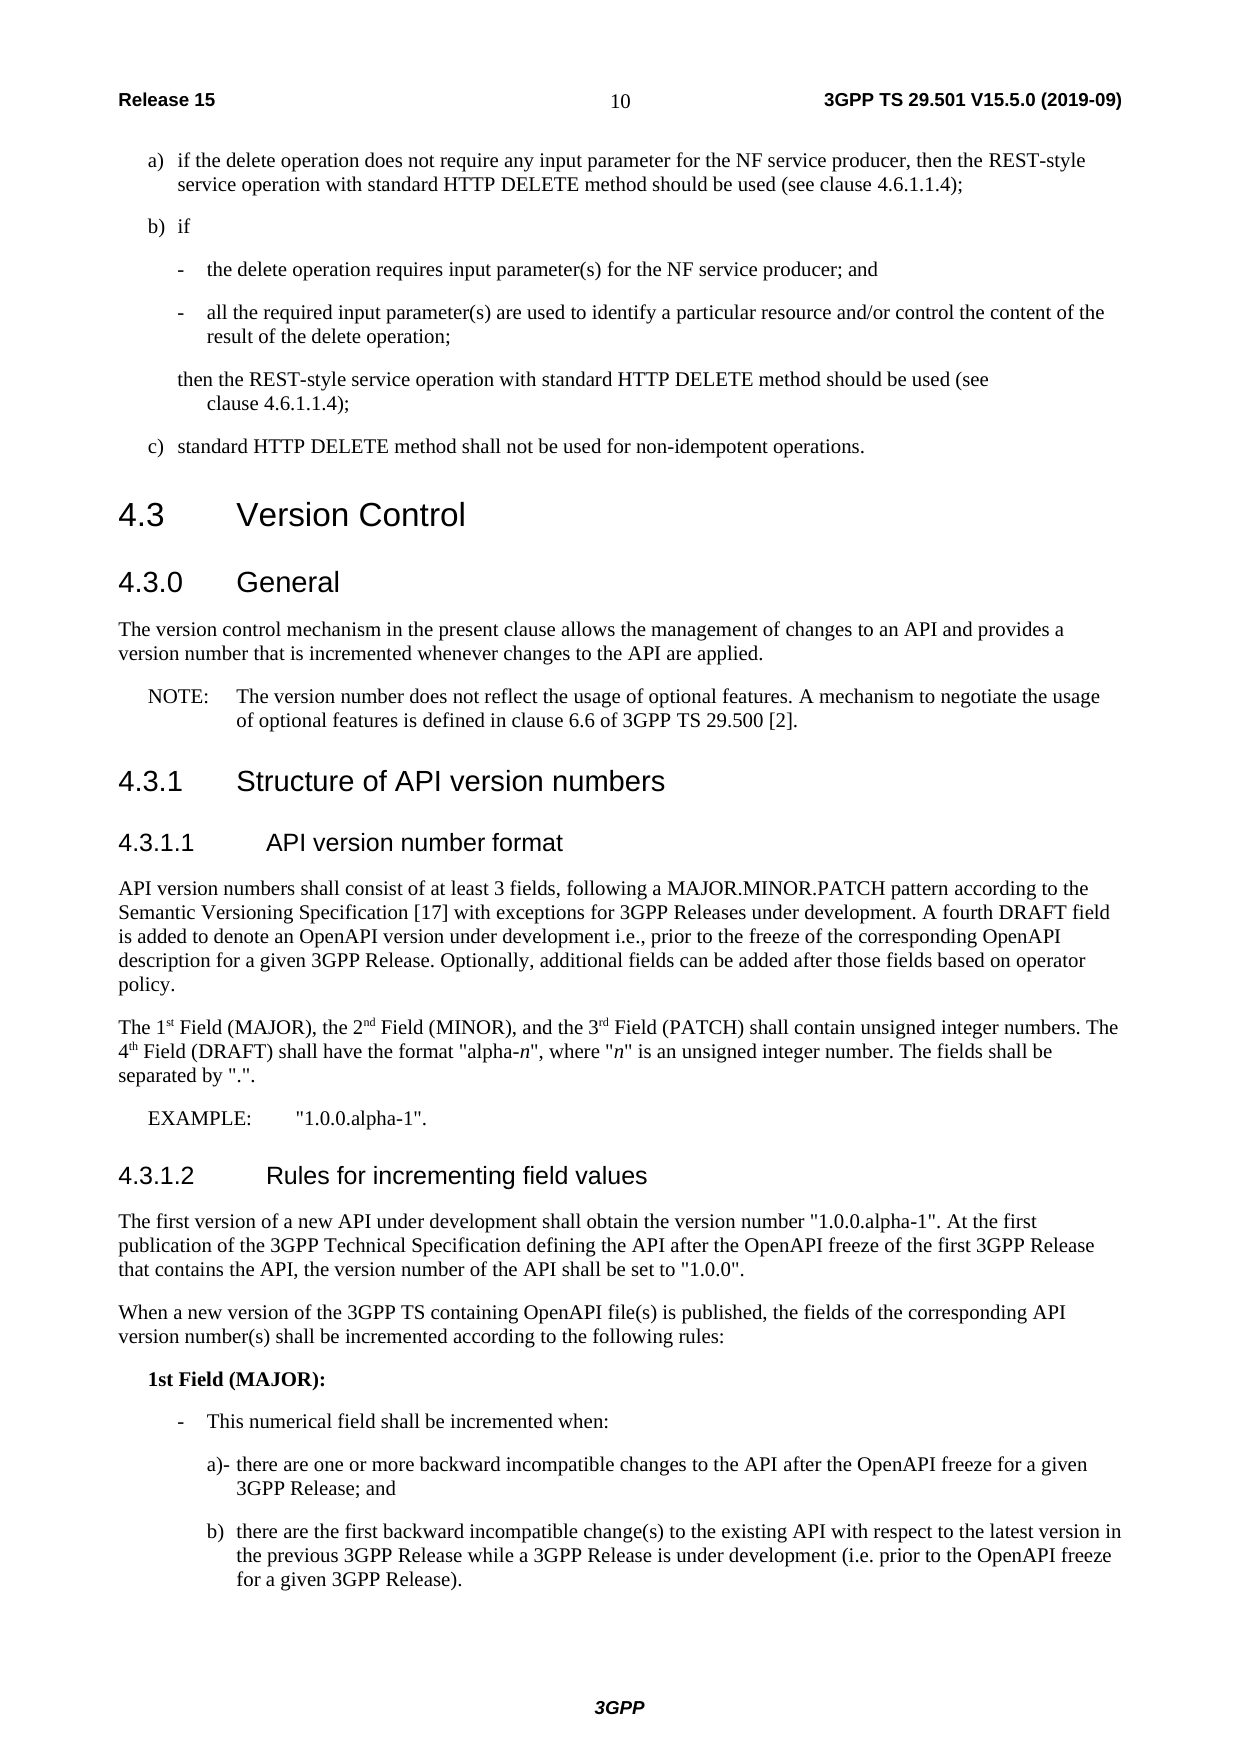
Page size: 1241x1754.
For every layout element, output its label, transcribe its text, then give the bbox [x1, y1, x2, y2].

text - the delete operation requires input parameter(s) for the NF service producer; and [177, 257, 1122, 281]
text then the REST-style service operation with standard HTTP DELETE method should be used (see clause 4.6.1.1.4); [177, 367, 1122, 415]
subtitle 4.3.1 Structure of API version numbers [118, 763, 1122, 797]
text 1st Field (MAJOR): [148, 1366, 1122, 1391]
subtitle 4.3.1.2 Rules for incrementing field values [118, 1161, 1122, 1190]
text - all the required input parameter(s) are used to identify a particular resource and/or control the content of the result of the delete operation; [177, 300, 1122, 348]
text NOTE: The version number does not reflect the usage of optional features. A mechanism to negotiate the usage of optional features is defined in clause 6.6 of 3GPP TS 29.500 [2]. [148, 684, 1122, 732]
text When a new version of the 3GPP TS containing OpenAPI file(s) is published, the fields of the corresponding API version number(s) shall be incremented according to the following rules: [118, 1299, 1122, 1348]
text - This numerical field shall be incremented when: [177, 1409, 1122, 1433]
text The version control mechanism in the present clause allows the management of changes to an API and provides a version number that is incremented whenever changes to the API are applied. [118, 617, 1122, 665]
text The 1st Field (MAJOR), the 2nd Field (MINOR), and the 3rd Field (PATCH) shall contain unsigned integer numbers. The 4th Field (DRAFT) shall have the format "alpha-n", where "n" is an unsigned integer number. The fields shall be separated by ".". [118, 1015, 1122, 1087]
text a) if the delete operation does not require any input parameter for the NF service producer, then the REST-style service operation with standard HTTP DELETE method should be used (see clause 4.6.1.1.4); [148, 147, 1122, 196]
text c) standard HTTP DELETE method shall not be used for non-idempotent operations. [148, 434, 1122, 458]
text a)- there are one or more backward incompatible changes to the API after the OpenAPI freeze for a given 3GPP Release; and [207, 1452, 1122, 1500]
subtitle 4.3 Version Control [118, 495, 1122, 534]
text b) if [148, 214, 1122, 238]
text b) there are the first backward incompatible change(s) to the existing API with respect to the latest version in the previous 3GPP Release while a 3GPP Release is under development (i.e. prior to the OpenAPI freeze for a given 3GPP Release). [207, 1519, 1122, 1591]
text The first version of a new API under development shall obtain the version number "1.0.0.alpha-1". At the first publication of the 3GPP Technical Specification defining the API after the OpenAPI freeze of the first 3GPP Release that contains the API, the version number of the API shall be set to "1.0.0". [118, 1209, 1122, 1281]
text API version numbers shall consist of at least 3 fields, following a MAJOR.MINOR.PATCH pattern according to the Semantic Versioning Specification [17] with exceptions for 3GPP Releases under development. A fourth DRAFT field is added to denote an OpenAPI version under development i.e., prior to the freeze of the corresponding OpenAPI description for a given 3GPP Release. Optionally, additional fields can be added after those fields based on operator policy. [118, 876, 1122, 996]
subtitle 4.3.1.1 API version number format [118, 828, 1122, 857]
text EXAMPLE: "1.0.0.alpha-1". [148, 1106, 1122, 1130]
subtitle 4.3.0 General [118, 565, 1122, 598]
